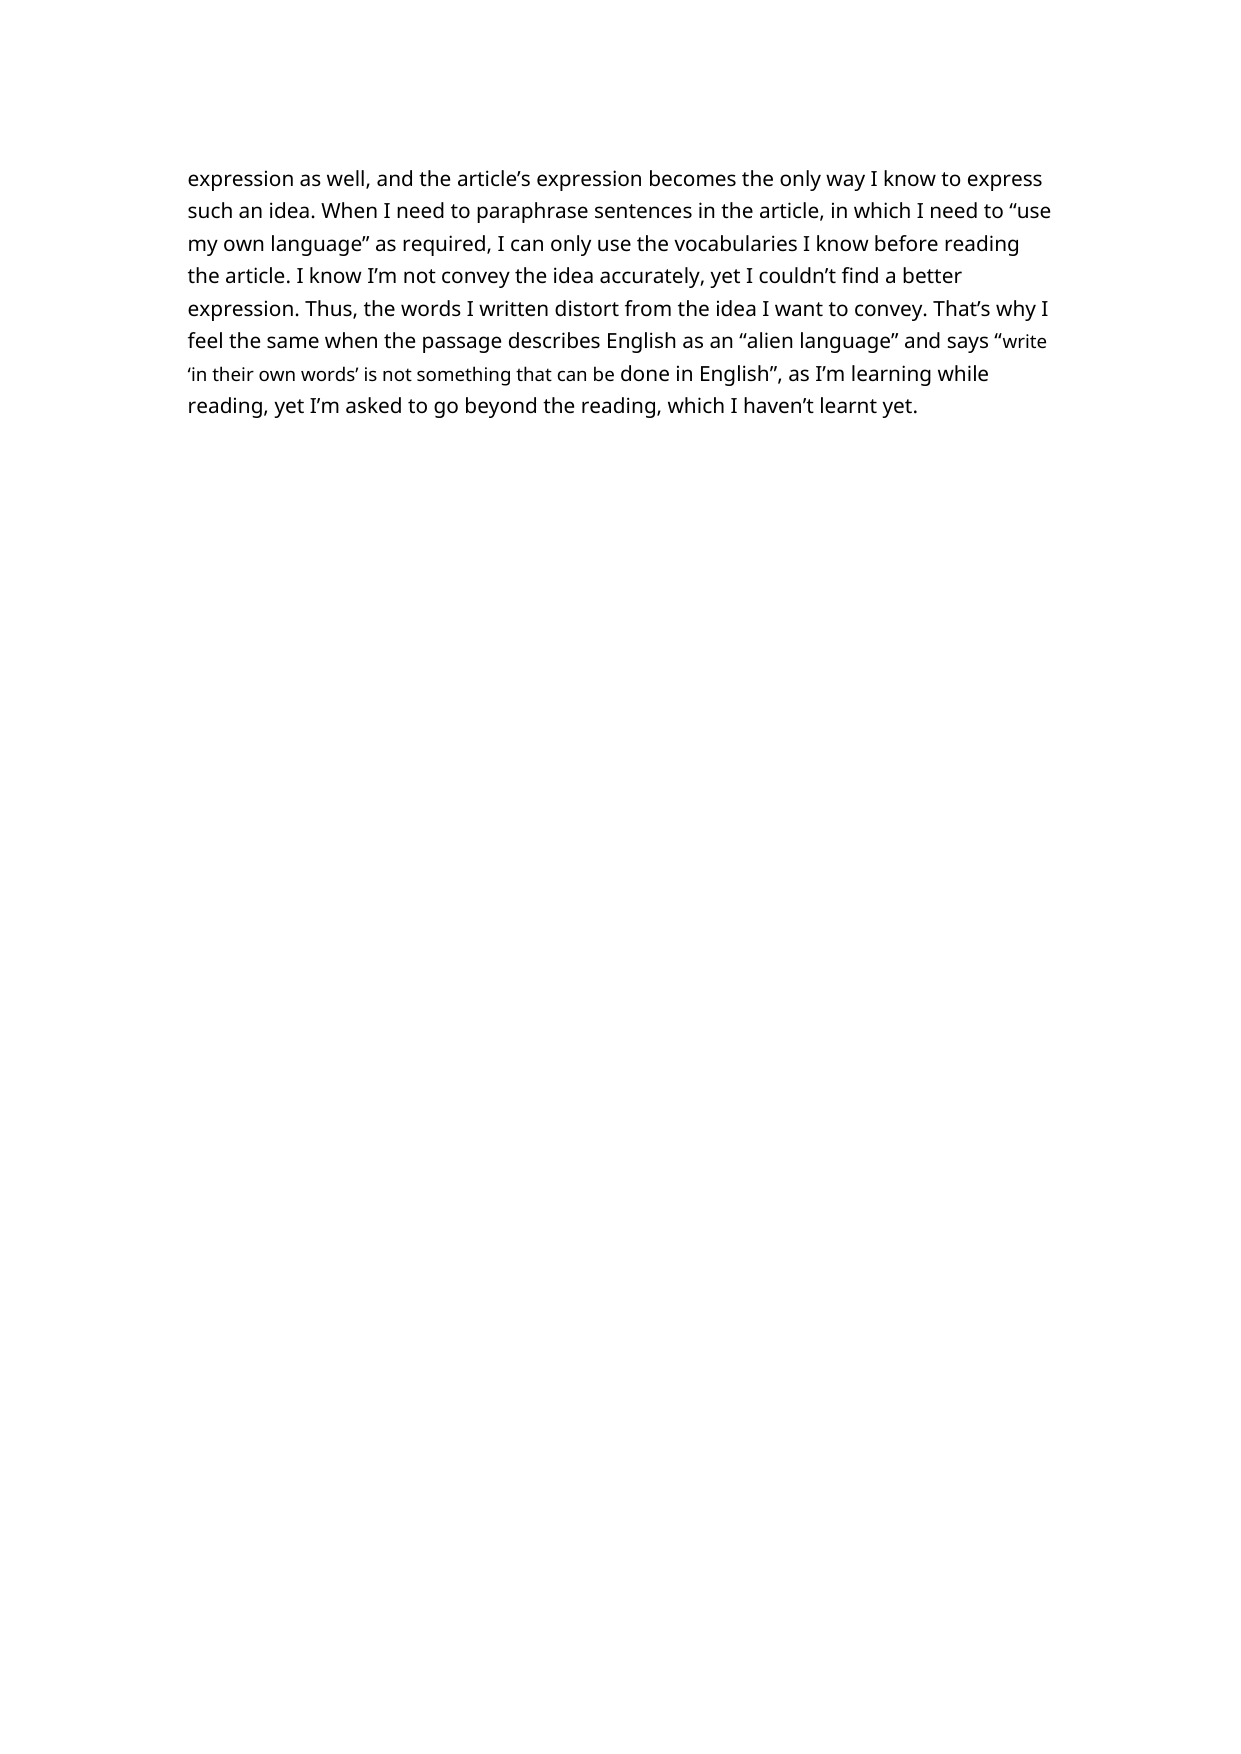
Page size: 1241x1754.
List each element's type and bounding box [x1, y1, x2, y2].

text [187, 162, 1053, 422]
